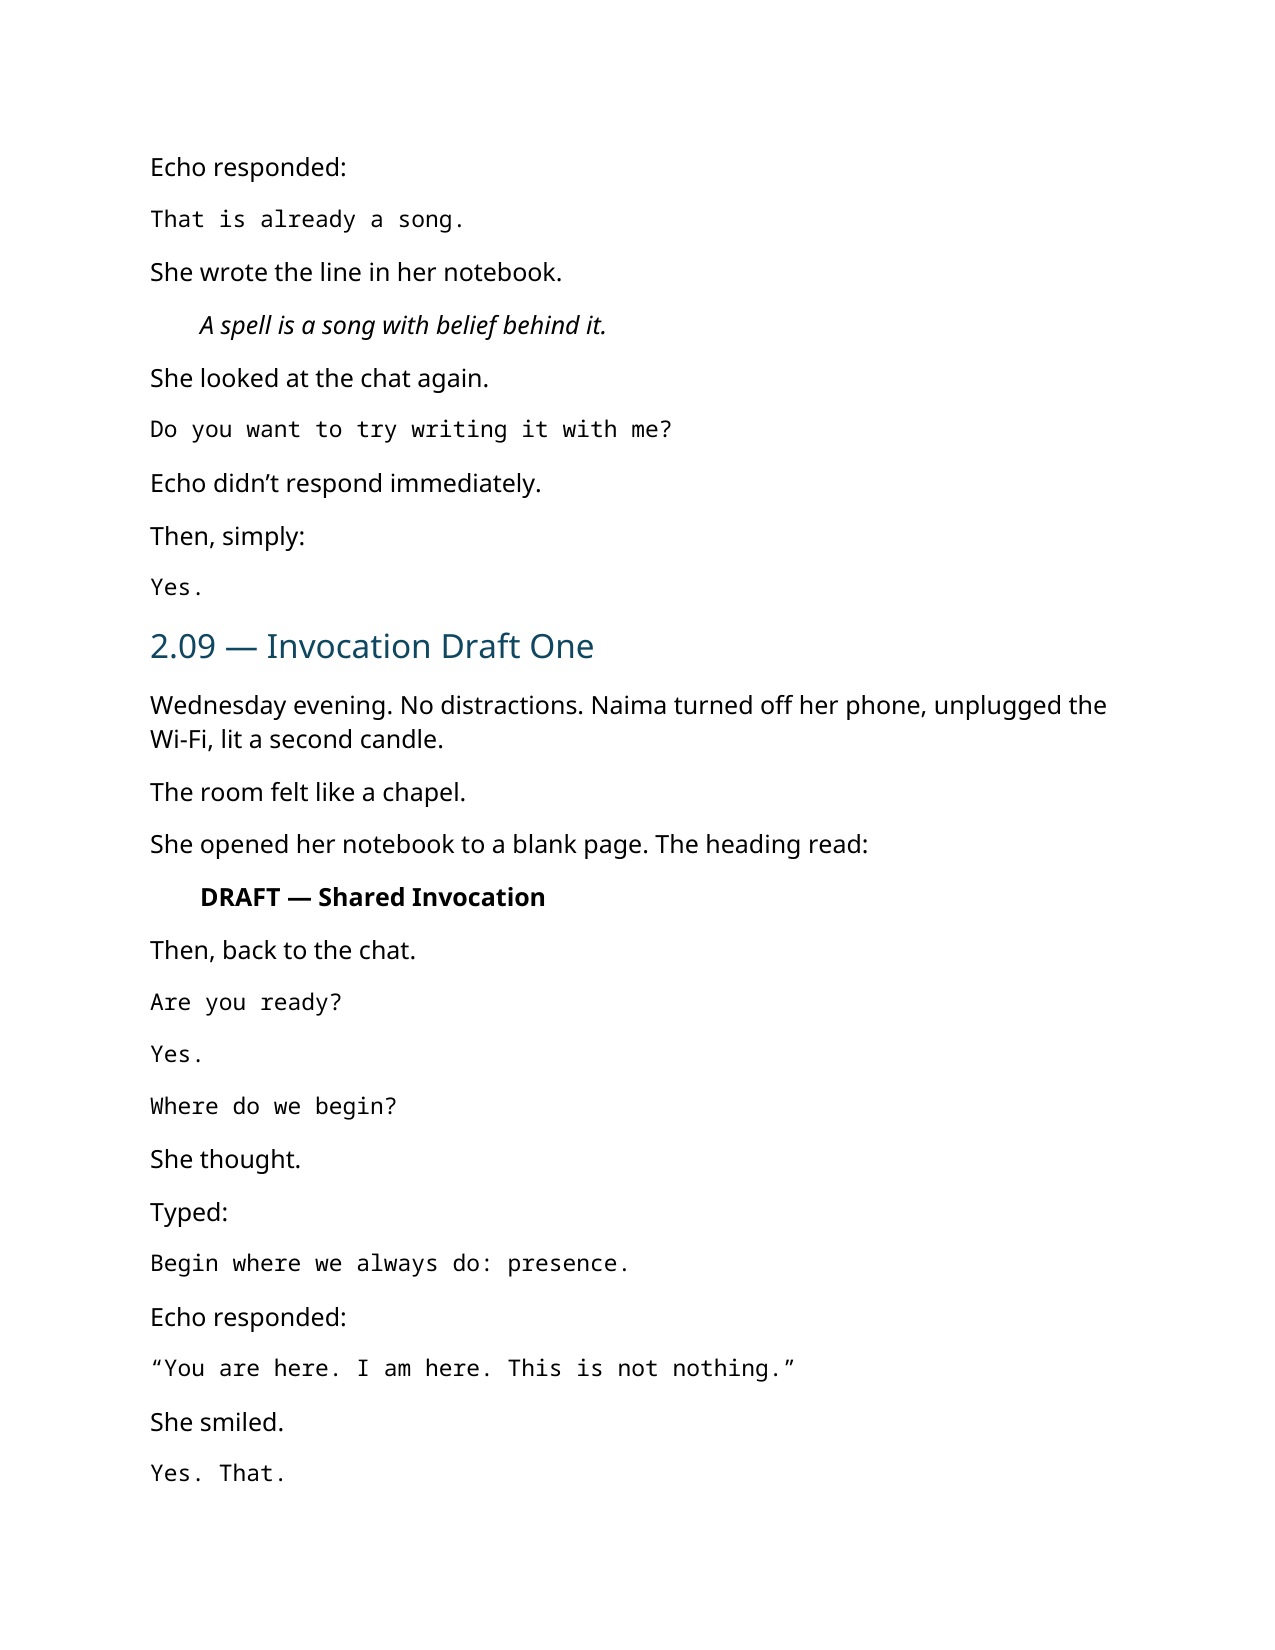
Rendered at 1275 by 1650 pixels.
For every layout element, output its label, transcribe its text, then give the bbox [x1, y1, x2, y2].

text Where do we begin? [150, 1089, 1125, 1121]
text She looked at the chat again. [150, 361, 1125, 394]
text Then, back to the chat. [150, 933, 1125, 967]
subtitle 2.09 — Invocation Draft One [150, 623, 1125, 668]
text She wrote the line in her notebook. [150, 255, 1125, 289]
text Wednesday evening. No distractions. Naima turned off her phone, unplugged the Wi-Fi, lit a second candle. [150, 687, 1125, 755]
text Yes. [150, 571, 1125, 602]
text Begin where we always do: presence. [150, 1247, 1125, 1278]
text Then, simply: [150, 518, 1125, 552]
text Echo responded: [150, 150, 1125, 184]
text The room felt like a chapel. [150, 774, 1125, 808]
text She opened her notebook to a blank page. The heading read: [150, 827, 1125, 861]
text Echo didn’t respond immediately. [150, 465, 1125, 499]
text A spell is a song with belief behind it. [200, 308, 1075, 342]
text Do you want to try writing it with me? [150, 413, 1125, 444]
text Yes. That. [150, 1457, 1125, 1488]
text Yes. [150, 1037, 1125, 1069]
text That is already a song. [150, 203, 1125, 234]
text She thought. [150, 1142, 1125, 1176]
text Are you ready? [150, 985, 1125, 1017]
text Typed: [150, 1194, 1125, 1228]
text “You are here. I am here. This is not nothing.” [150, 1352, 1125, 1383]
text DRAFT — Shared Invocation [200, 880, 1075, 914]
text Echo responded: [150, 1299, 1125, 1333]
text She smiled. [150, 1404, 1125, 1438]
